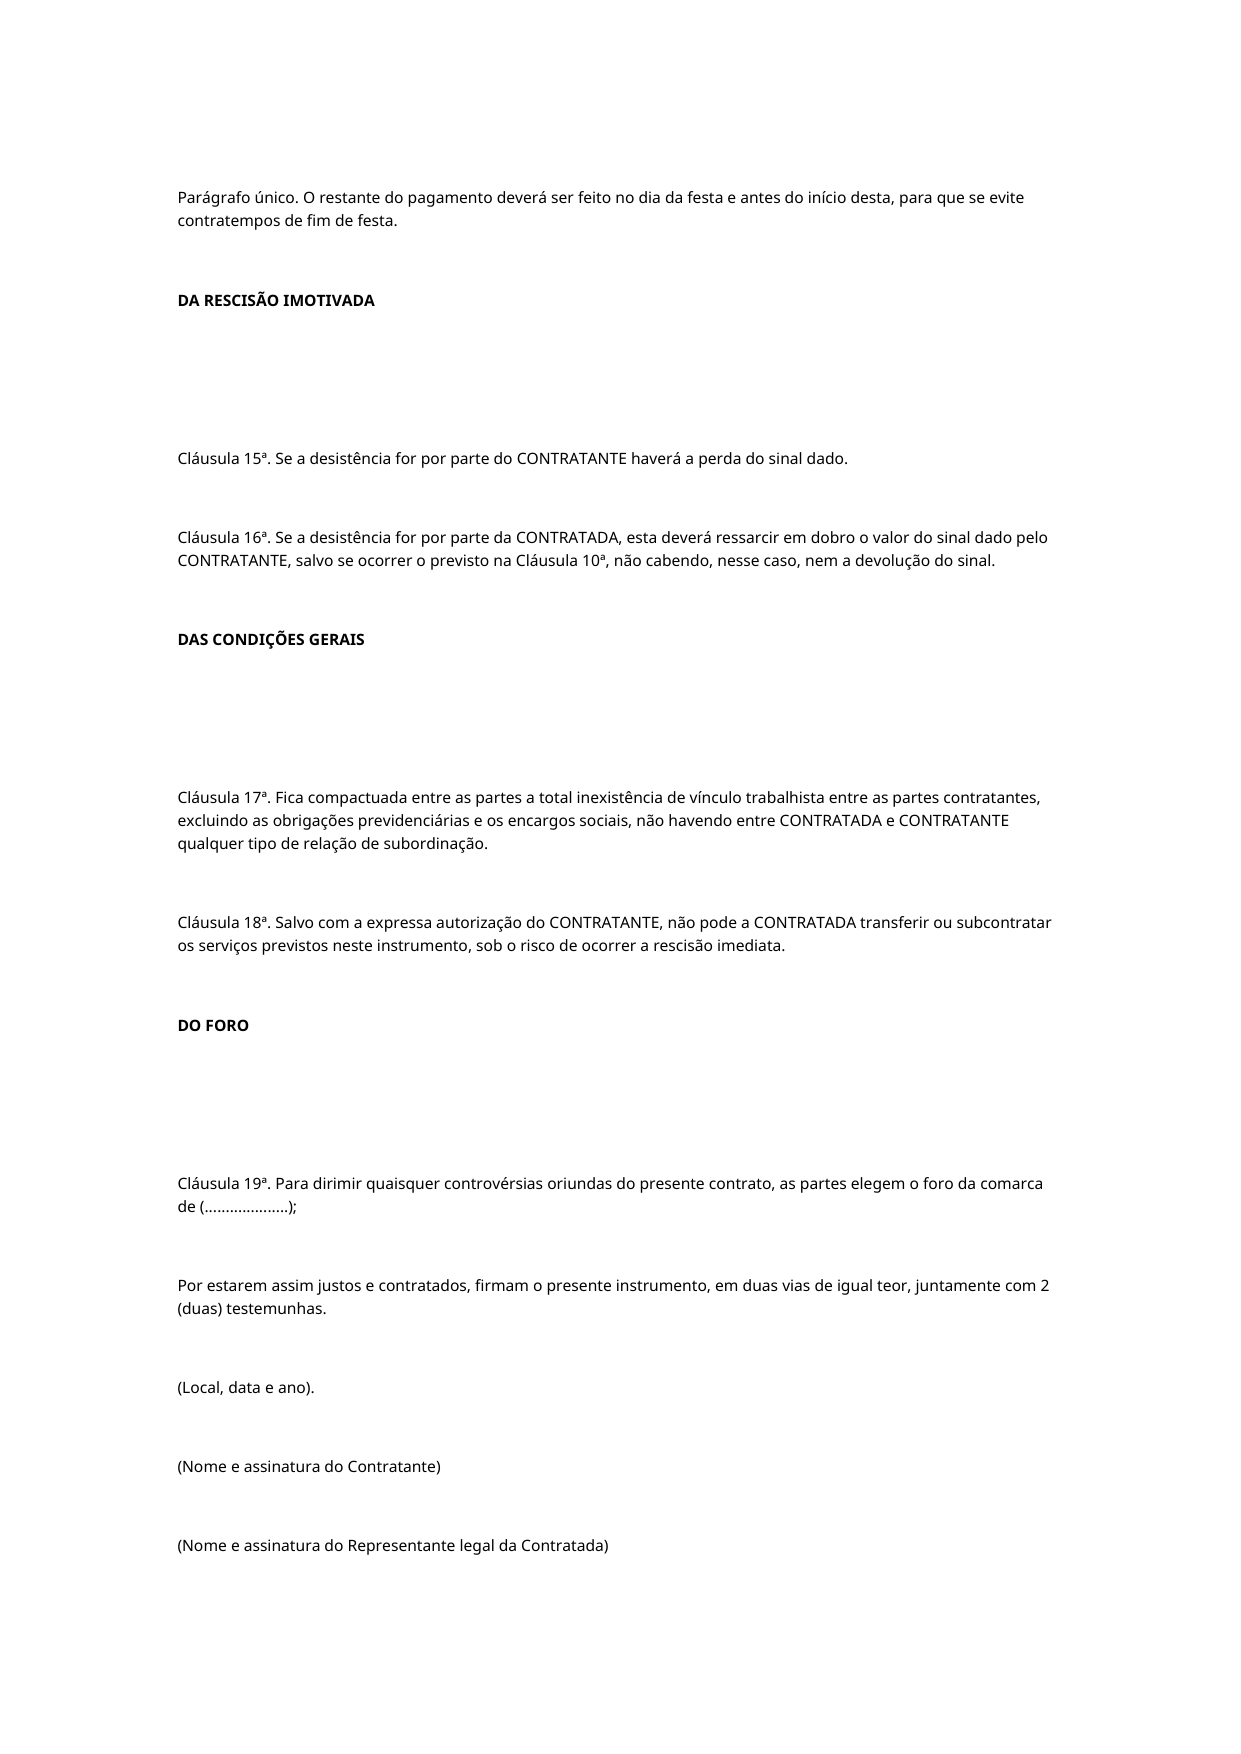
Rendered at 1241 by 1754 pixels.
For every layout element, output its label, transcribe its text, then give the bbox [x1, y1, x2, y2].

text Por estarem assim justos e contratados, firmam o presente instrumento, em duas vias de igual teor, juntamente com 2 (duas) testemunhas. [177, 1275, 1063, 1319]
text DA RESCISÃO IMOTIVADA [177, 289, 1063, 311]
text Cláusula 18ª. Salvo com a expressa autorização do CONTRATANTE, não pode a CONTRATADA transferir ou subcontratar os serviços previstos neste instrumento, sob o risco de ocorrer a rescisão imediata. [177, 912, 1063, 956]
text Cláusula 19ª. Para dirimir quaisquer controvérsias oriundas do presente contrato, as partes elegem o foro da comarca de (....................); [177, 1173, 1063, 1217]
text Parágrafo único. O restante do pagamento deverá ser feito no dia da festa e antes do início desta, para que se evite contratempos de fim de festa. [177, 187, 1063, 231]
text (Local, data e ano). [177, 1377, 1063, 1398]
text Cláusula 16ª. Se a desistência for por parte da CONTRATADA, esta deverá ressarcir em dobro o valor do sinal dado pelo CONTRATANTE, salvo se ocorrer o previsto na Cláusula 10ª, não cabendo, nesse caso, nem a devolução do sinal. [177, 527, 1063, 571]
text DO FORO [177, 1014, 1063, 1036]
text (Nome e assinatura do Representante legal da Contratada) [177, 1535, 1063, 1556]
text DAS CONDIÇÕES GERAIS [177, 629, 1063, 650]
text (Nome e assinatura do Contratante) [177, 1456, 1063, 1477]
text Cláusula 17ª. Fica compactuada entre as partes a total inexistência de vínculo trabalhista entre as partes contratantes, excluindo as obrigações previdenciárias e os encargos sociais, não havendo entre CONTRATADA e CONTRATANTE qualquer tipo de relação de subordinação. [177, 787, 1063, 854]
text Cláusula 15ª. Se a desistência for por parte do CONTRATANTE haverá a perda do sinal dado. [177, 448, 1063, 469]
